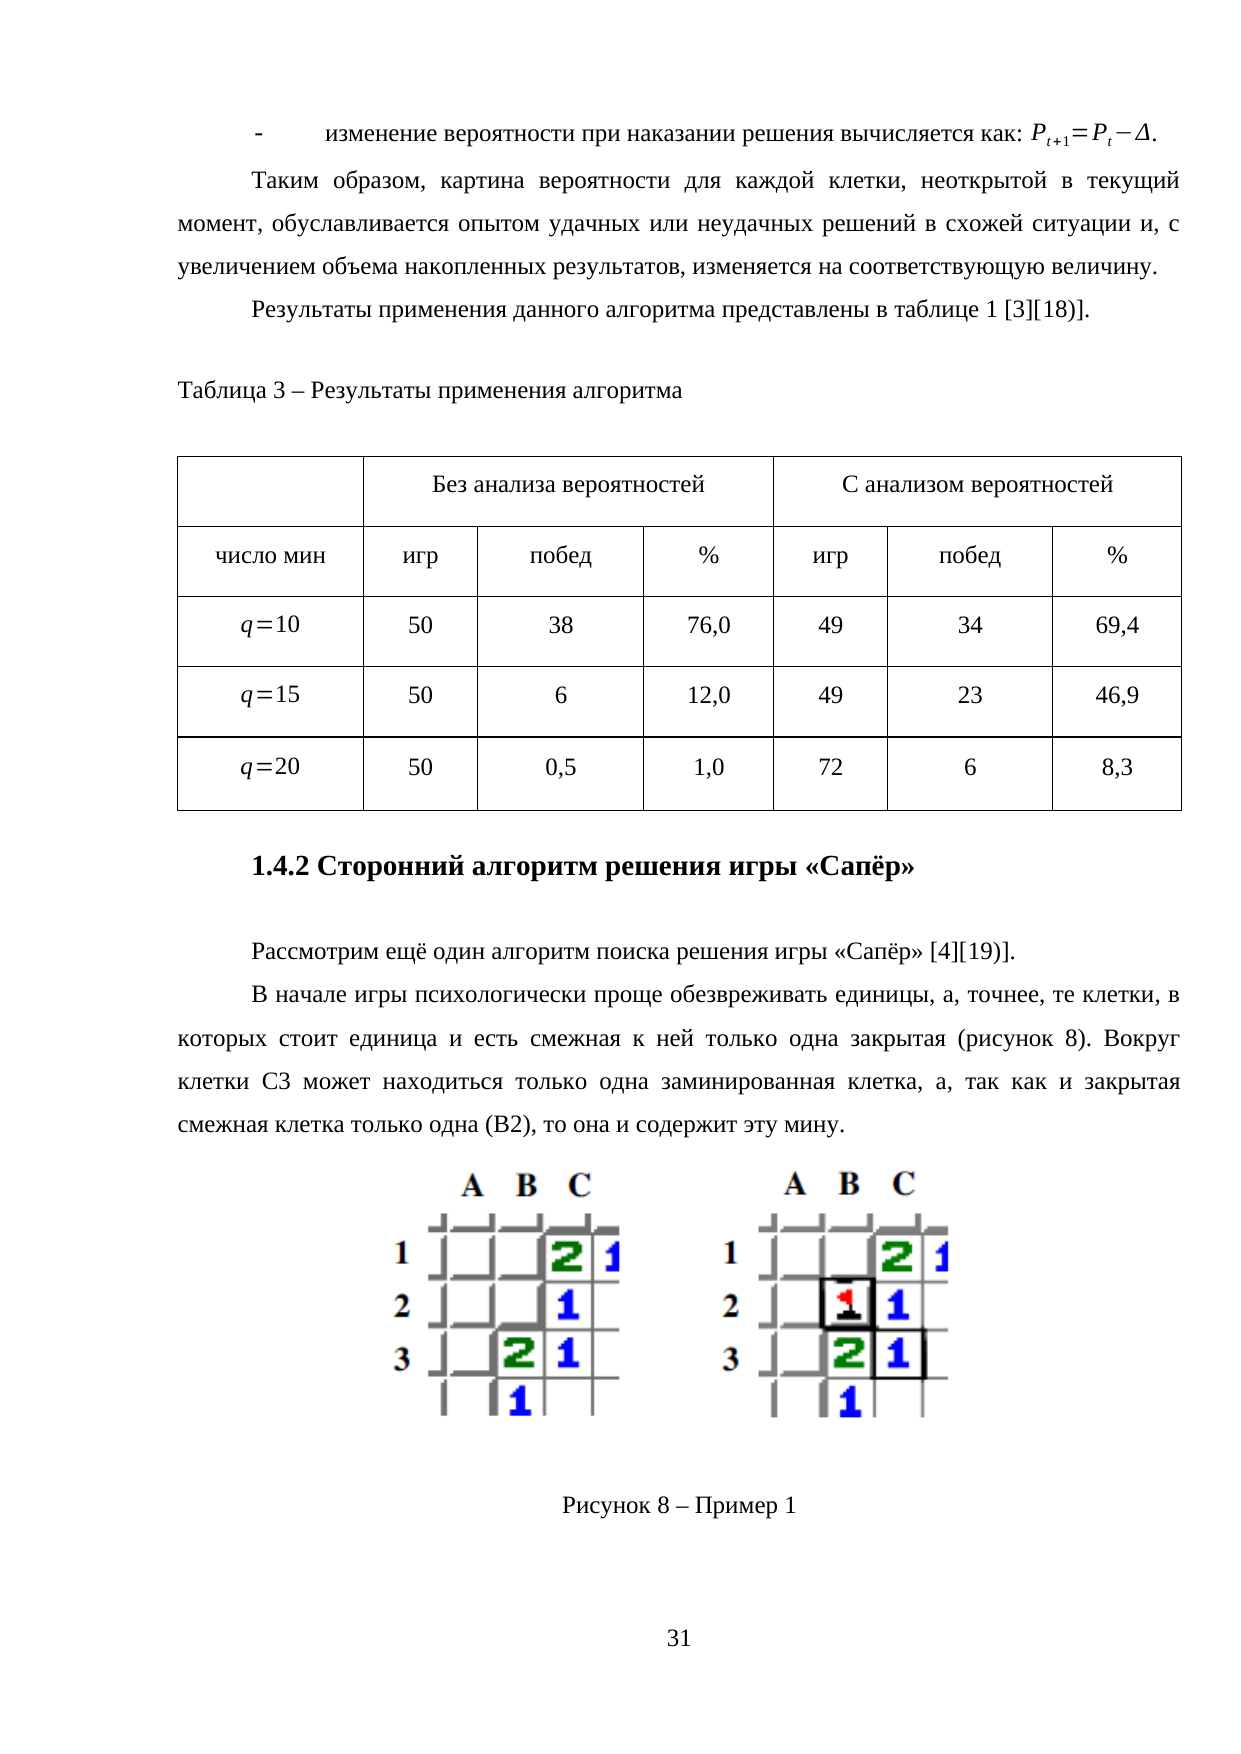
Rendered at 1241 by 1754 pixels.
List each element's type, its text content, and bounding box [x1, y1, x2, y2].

table_header [178, 457, 363, 526]
table_header С анализом вероятностей [774, 457, 1181, 526]
text Таким образом, картина вероятности для каждой клетки, неоткрытой в текущий момент, обуславливается опытом удачных или неудачных решений в схожей ситуации и, с увеличением объема накопленных результатов, изменяется на соответствующую величину. [177, 165, 1181, 280]
text изменение вероятности при наказании решения вычисляется как: . [177, 118, 1181, 149]
table_cell 69,4 [1053, 597, 1181, 666]
text Рисунок 8 – Пример 1 [177, 1490, 1181, 1518]
table_cell 34 [888, 597, 1052, 666]
picture [358, 1152, 1000, 1438]
text В начале игры психологически проще обезвреживать единицы, а, точнее, те клетки, в которых стоит единица и есть смежная к ней только одна закрытая (рисунок 8). Вокруг клетки С3 может находиться только одна заминированная клетка, а, так как и закрытая смежная клетка только одна (В2), то она и содержит эту мину. [177, 979, 1181, 1138]
table_cell % [644, 527, 773, 596]
table_cell 72 [774, 738, 887, 810]
table_cell число мин [178, 527, 363, 596]
table_cell 8,3 [1053, 738, 1181, 810]
table_cell 49 [774, 667, 887, 736]
table_cell 38 [478, 597, 643, 666]
table_cell 76,0 [644, 597, 773, 666]
table_cell 50 [364, 597, 477, 666]
text Таблица 3 – Результаты применения алгоритма [177, 375, 1181, 404]
table_cell игр [364, 527, 477, 596]
table_cell 46,9 [1053, 667, 1181, 736]
text Результаты применения данного алгоритма представлены в таблице 1 [3][18)]. [177, 294, 1181, 323]
table_cell [178, 597, 363, 666]
table_cell 12,0 [644, 667, 773, 736]
table_cell игр [774, 527, 887, 596]
table_cell 1,0 [644, 738, 773, 810]
table_cell побед [478, 527, 643, 596]
subtitle 1.4.2 Сторонний алгоритм решения игры «Сапёр» [177, 848, 1181, 882]
table_cell 0,5 [478, 738, 643, 810]
table_cell 50 [364, 667, 477, 736]
table_cell 6 [888, 738, 1052, 810]
table_cell побед [888, 527, 1052, 596]
table_cell [178, 667, 363, 736]
text Рассмотрим ещё один алгоритм поиска решения игры «Сапёр» [4][19)]. [177, 936, 1181, 965]
table_cell 23 [888, 667, 1052, 736]
table_cell 6 [478, 667, 643, 736]
table_header Без анализа вероятностей [364, 457, 773, 526]
table_cell 49 [774, 597, 887, 666]
table_cell [178, 738, 363, 810]
table_cell 50 [364, 738, 477, 810]
table_cell % [1053, 527, 1181, 596]
